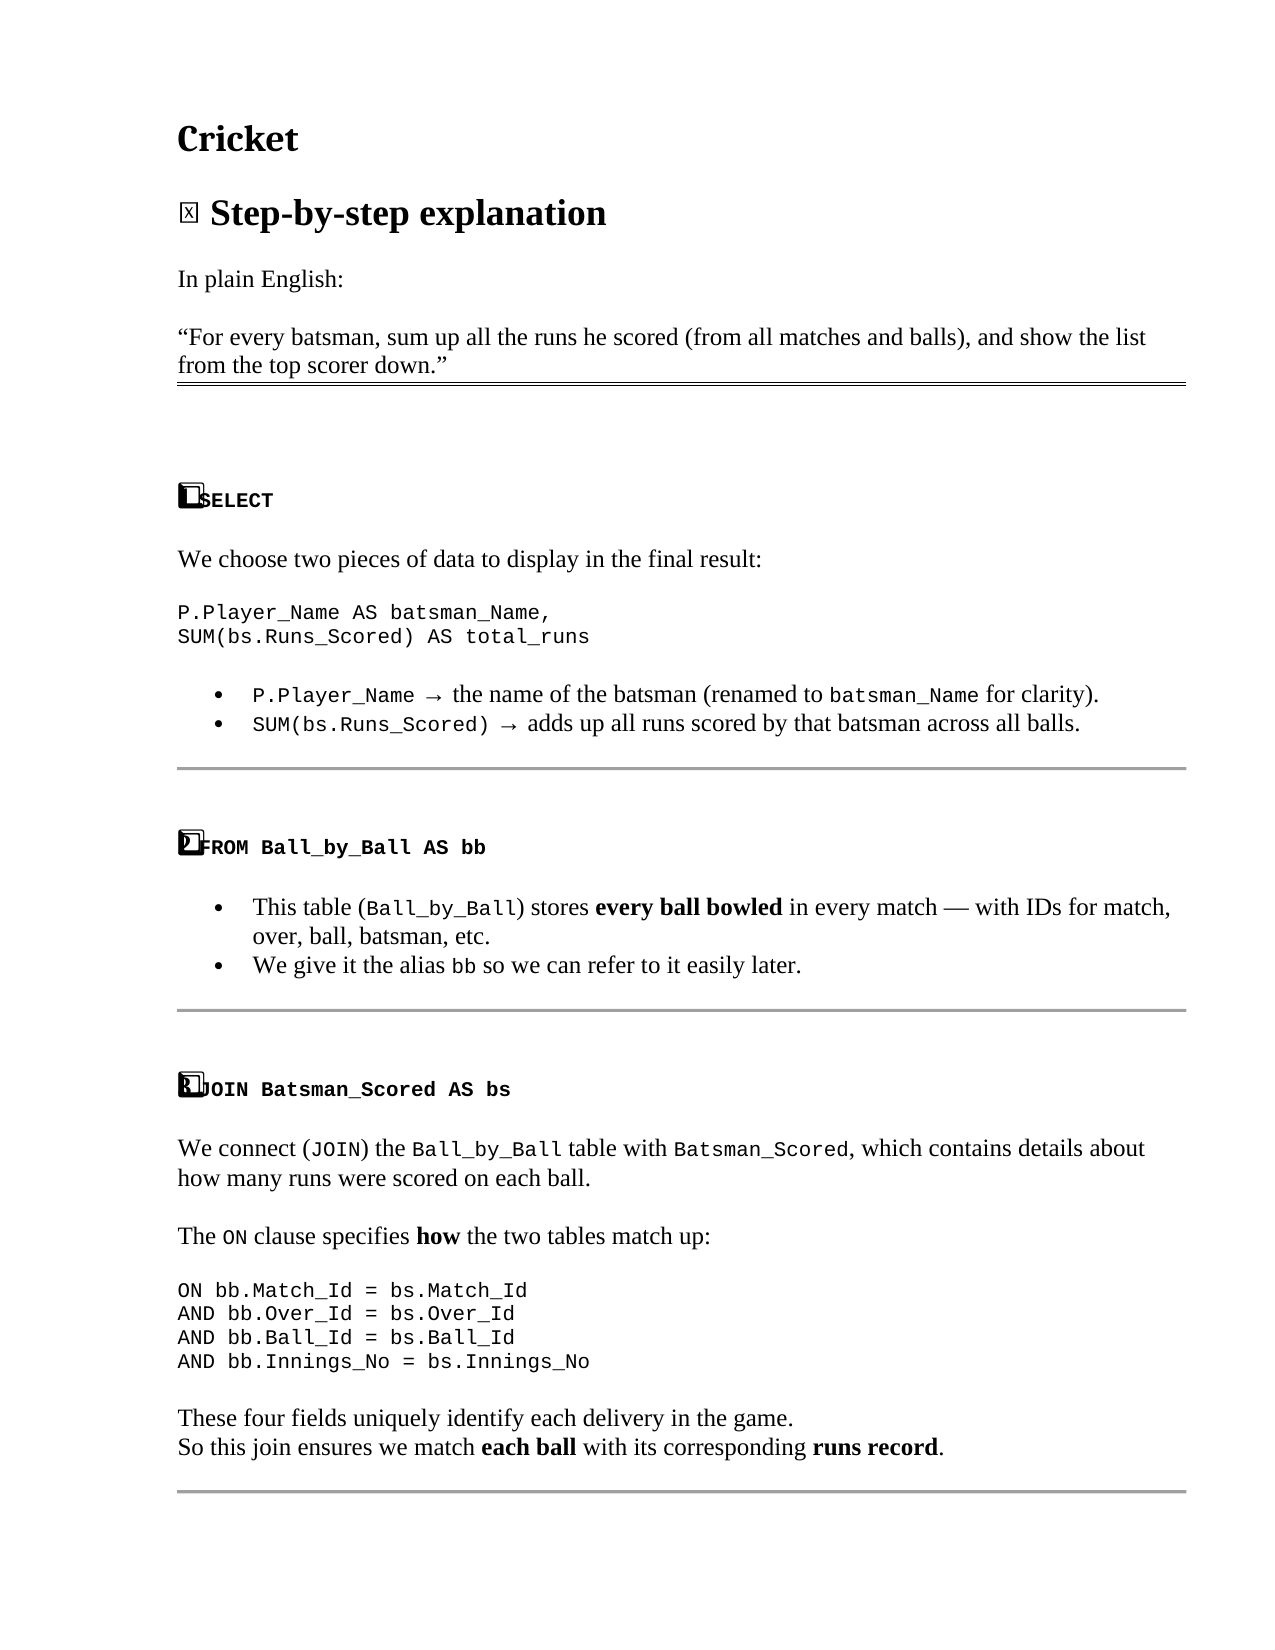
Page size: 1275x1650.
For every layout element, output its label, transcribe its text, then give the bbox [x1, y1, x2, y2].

text Cricket [177, 118, 1186, 161]
text AND bb.Over_Id = bs.Over_Id [177, 1303, 1186, 1327]
text AND bb.Ball_Id = bs.Ball_Id [177, 1327, 1186, 1351]
text These four fields uniquely identify each delivery in the game. So this join ensures we match each ball with its corresponding runs record. [177, 1403, 1186, 1461]
text ON bb.Match_Id = bs.Match_Id [177, 1280, 1186, 1303]
text 🔹 Step-by-step explanation [177, 190, 1186, 235]
text The ON clause specifies how the two tables match up: [177, 1221, 1186, 1251]
text AND bb.Innings_No = bs.Innings_No [177, 1351, 1186, 1374]
text 3️⃣ JOIN Batsman_Scored AS bs [177, 1066, 1186, 1104]
text We choose two pieces of data to display in the final result: [177, 544, 1186, 573]
text In plain English: [177, 264, 1186, 293]
list SUM(bs.Runs_Scored) → adds up all runs scored by that batsman across all balls. [215, 708, 1186, 738]
text We connect (JOIN) the Ball_by_Ball table with Batsman_Scored, which contains details about how many runs were scored on each ball. [177, 1133, 1186, 1192]
list We give it the alias bb so we can refer to it easily later. [215, 950, 1186, 980]
list P.Player_Name → the name of the batsman (renamed to batsman_Name for clarity). [215, 679, 1186, 708]
text “For every batsman, sum up all the runs he scored (from all matches and balls), and show the list from the top scorer down.” [177, 322, 1186, 382]
text 2️⃣ FROM Ball_by_Ball AS bb [177, 824, 1186, 863]
text SUM(bs.Runs_Scored) AS total_runs [177, 626, 1186, 649]
text P.Player_Name AS batsman_Name, [177, 602, 1186, 626]
list This table (Ball_by_Ball) stores every ball bowled in every match — with IDs for match, over, ball, batsman, etc. [215, 892, 1186, 950]
text 1️⃣ SELECT [177, 477, 1186, 515]
